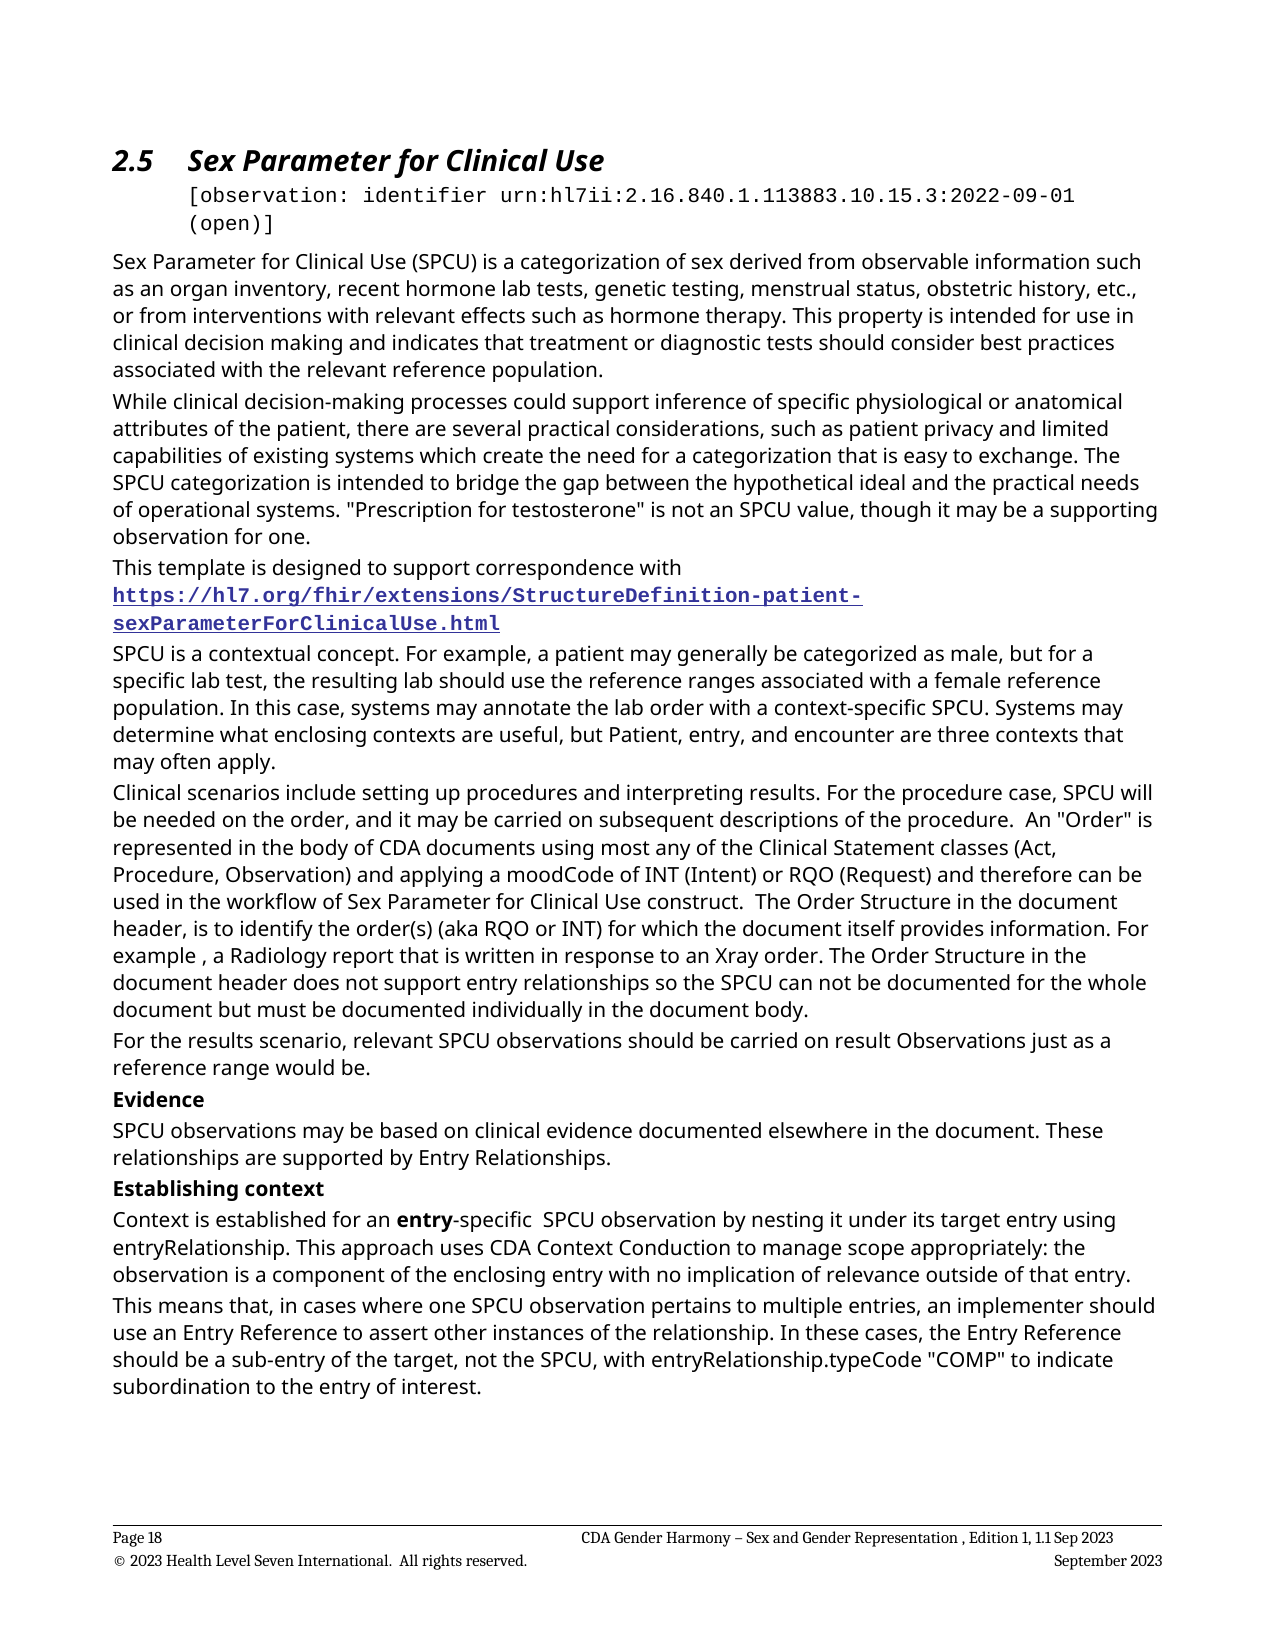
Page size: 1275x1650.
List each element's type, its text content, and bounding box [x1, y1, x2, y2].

text While clinical decision-making processes could support inference of specific physiological or anatomical attributes of the patient, there are several practical considerations, such as patient privacy and limited capabilities of existing systems which create the need for a categorization that is easy to exchange. The SPCU categorization is intended to bridge the gap between the hypothetical ideal and the practical needs of operational systems. "Prescription for testosterone" is not an SPCU value, though it may be a supporting observation for one. [112, 387, 1162, 550]
text This template is designed to support correspondence with https://hl7.org/fhir/extensions/StructureDefinition-patient-sexParameterForClinicalUse.html [112, 554, 1162, 635]
text [observation: identifier urn:hl7ii:2.16.840.1.113883.10.15.3:2022-09-01 (open)] [187, 181, 1162, 235]
text Establishing context [112, 1175, 1162, 1202]
text For the results scenario, relevant SPCU observations should be carried on result Observations just as a reference range would be. [112, 1027, 1162, 1081]
subtitle Sex Parameter for Clinical Use [400, 150, 1162, 177]
text SPCU observations may be based on clinical evidence documented elsewhere in the document. These relationships are supported by Entry Relationships. [112, 1117, 1162, 1171]
text SPCU is a contextual concept. For example, a patient may generally be categorized as male, but for a specific lab test, the resulting lab should use the reference ranges associated with a female reference population. In this case, systems may annotate the lab order with a context-specific SPCU. Systems may determine what enclosing contexts are useful, but Patient, entry, and encounter are three contexts that may often apply. [112, 639, 1162, 775]
text Sex Parameter for Clinical Use (SPCU) is a categorization of sex derived from observable information such as an organ inventory, recent hormone lab tests, genetic testing, menstrual status, obstetric history, etc., or from interventions with relevant effects such as hormone therapy. This property is intended for use in clinical decision making and indicates that treatment or diagnostic tests should consider best practices associated with the relevant reference population. [112, 248, 1162, 383]
text Context is established for an entry-specific SPCU observation by nesting it under its target entry using entryRelationship. This approach uses CDA Context Conduction to manage scope appropriately: the observation is a component of the enclosing entry with no implication of relevance outside of that entry. [112, 1206, 1162, 1287]
text This means that, in cases where one SPCU observation pertains to multiple entries, an implementer should use an Entry Reference to assert other instances of the relationship. In these cases, the Entry Reference should be a sub-entry of the target, not the SPCU, with entryRelationship.typeCode "COMP" to indicate subordination to the entry of interest. [112, 1292, 1162, 1400]
text Clinical scenarios include setting up procedures and interpreting results. For the procedure case, SPCU will be needed on the order, and it may be carried on subsequent descriptions of the procedure. An "Order" is represented in the body of CDA documents using most any of the Clinical Statement classes (Act, Procedure, Observation) and applying a moodCode of INT (Intent) or RQO (Request) and therefore can be used in the workflow of Sex Parameter for Clinical Use construct. The Order Structure in the document header, is to identify the order(s) (aka RQO or INT) for which the document itself provides information. For example , a Radiology report that is written in response to an Xray order. The Order Structure in the document header does not support entry relationships so the SPCU can not be documented for the whole document but must be documented individually in the document body. [112, 779, 1162, 1023]
text Evidence [112, 1085, 1162, 1112]
subtitle Sex Parameter for Clinical Use [112, 150, 403, 177]
